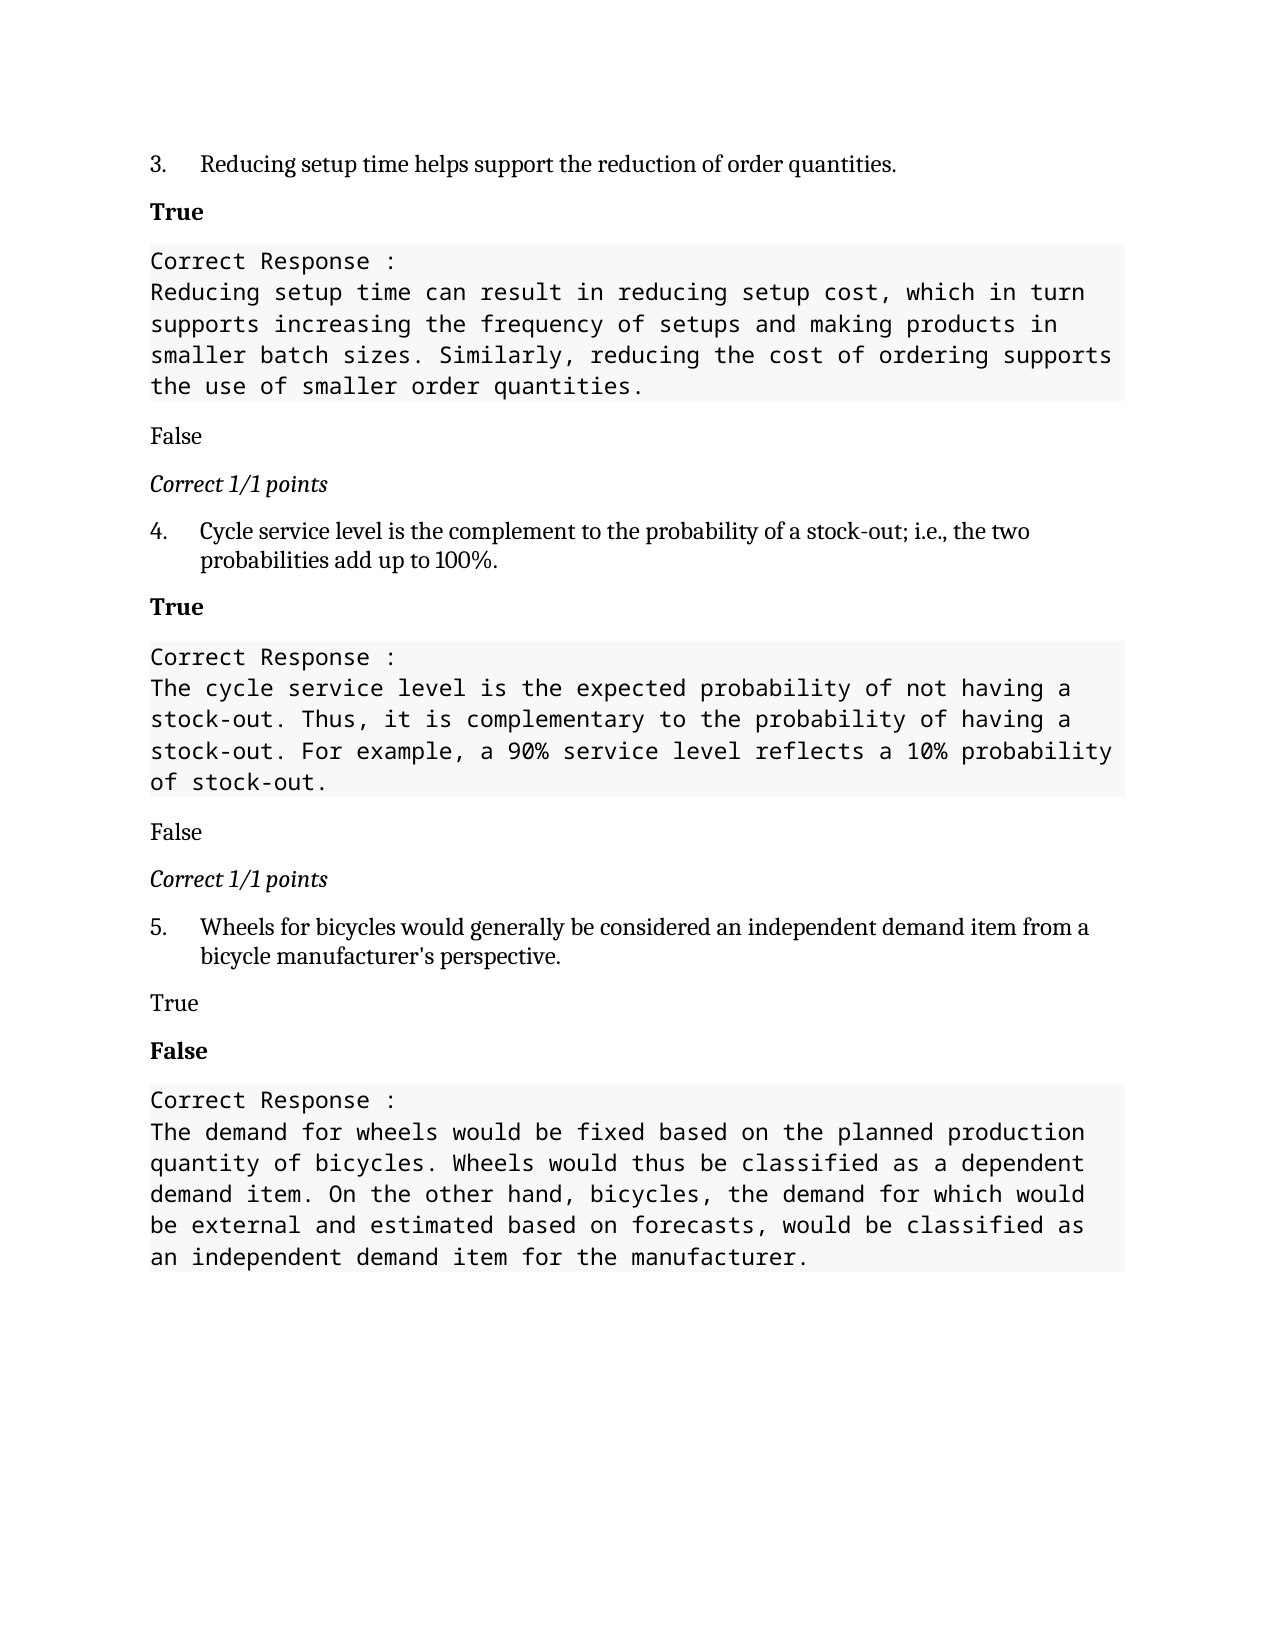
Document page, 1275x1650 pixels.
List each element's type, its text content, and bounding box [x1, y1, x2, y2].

text True [150, 989, 1125, 1018]
text False [150, 818, 1125, 847]
list Cycle service level is the complement to the probability of a stock-out; i.e., the two probabilities add up to 100%. [150, 517, 1125, 574]
list Wheels for bicycles would generally be considered an independent demand item from a bicycle manufacturer's perspective. [150, 913, 1125, 970]
text False [150, 422, 1125, 451]
text False [150, 1037, 1125, 1065]
text Correct Response : The demand for wheels would be fixed based on the planned production quantity of bicycles. Wheels would thus be classified as a dependent demand item. On the other hand, bicycles, the demand for which would be external and estimated based on forecasts, would be classified as an independent demand item for the manufacturer. [150, 1084, 1125, 1272]
text Correct Response : The cycle service level is the expected probability of not having a stock-out. Thus, it is complementary to the probability of having a stock-out. For example, a 90% service level reflects a 10% probability of stock-out. [150, 641, 1125, 797]
text Correct Response : Reducing setup time can result in reducing setup cost, which in turn supports increasing the frequency of setups and making products in smaller batch sizes. Similarly, reducing the cost of ordering supports the use of smaller order quantities. [150, 245, 1125, 401]
text True [150, 593, 1125, 622]
text Correct 1/1 points [150, 469, 1125, 498]
text True [150, 197, 1125, 226]
text Correct 1/1 points [150, 865, 1125, 894]
list Reducing setup time helps support the reduction of order quantities. [150, 150, 1125, 179]
